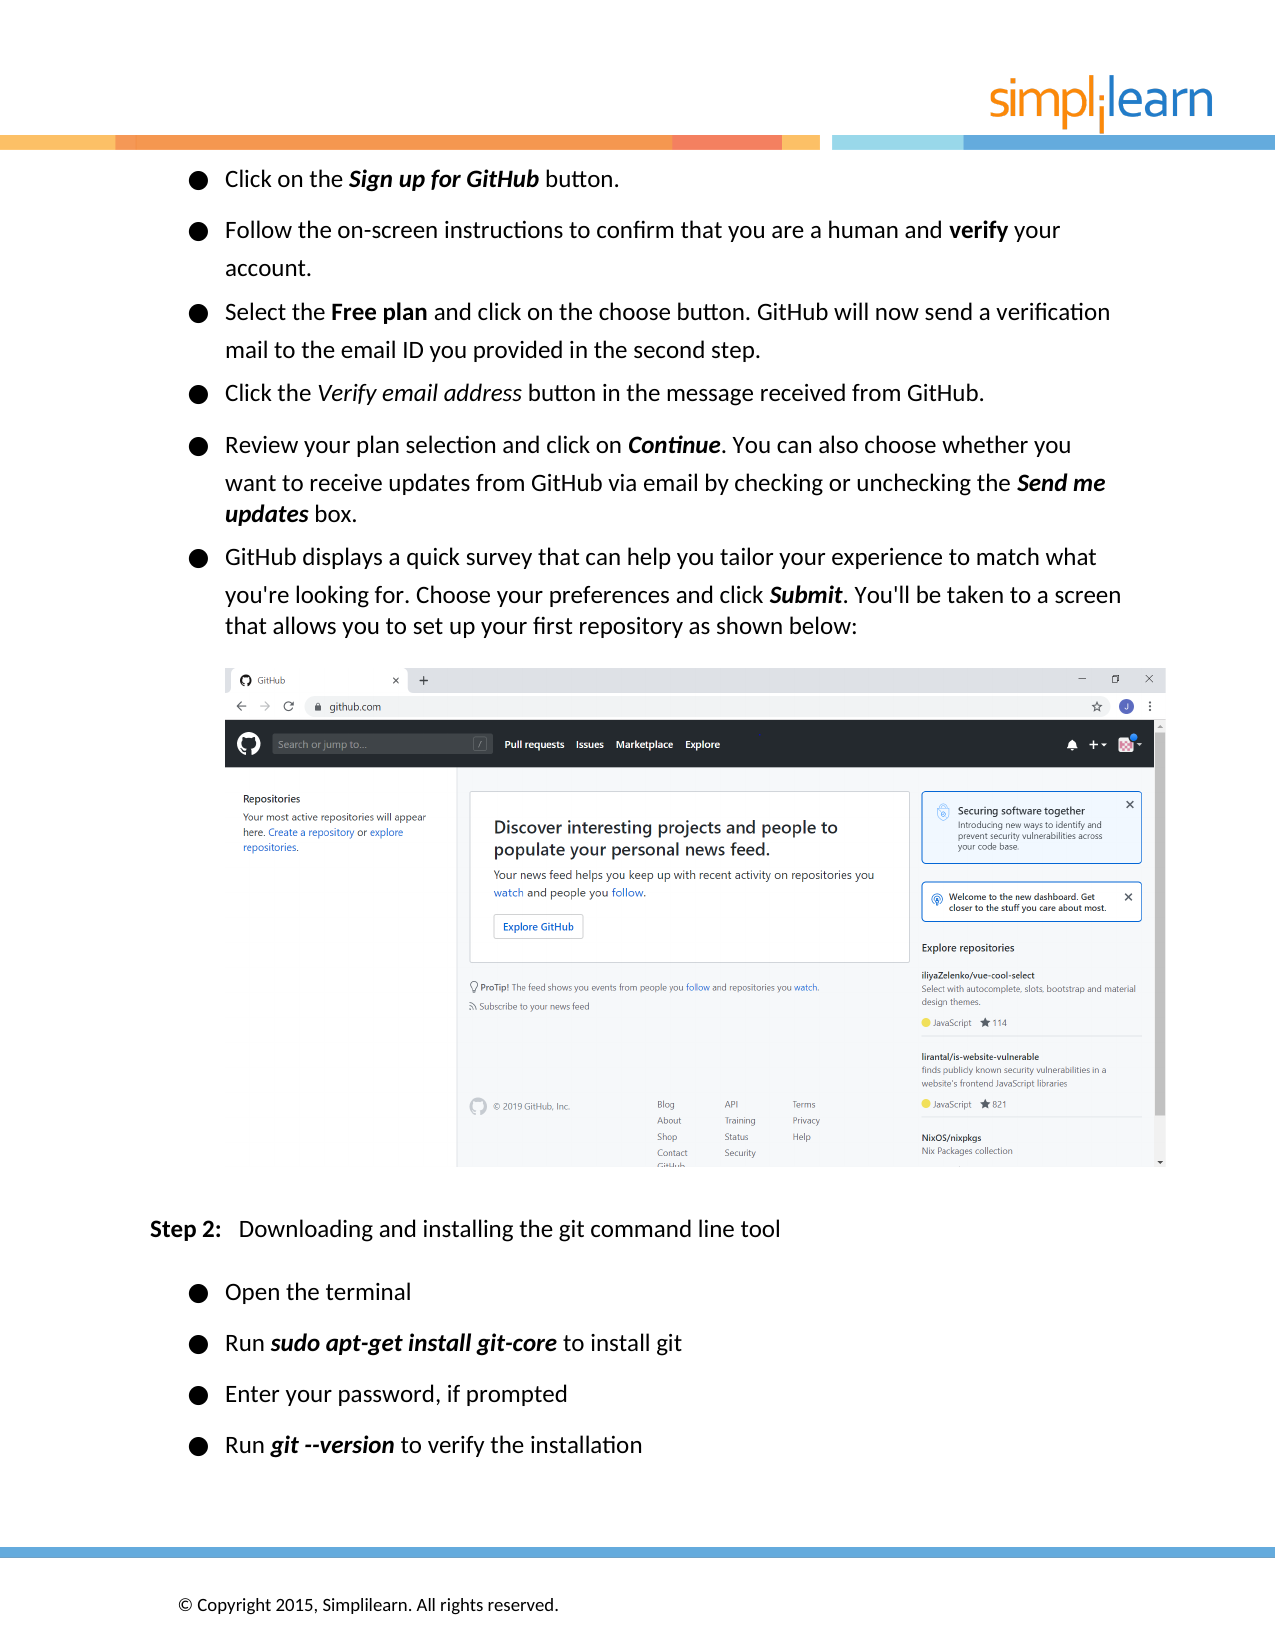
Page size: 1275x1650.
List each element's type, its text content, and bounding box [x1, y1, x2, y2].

list Click the Verify email address button in the message received from GitHub. [187, 365, 1125, 416]
list Enter your password, if prompted [187, 1366, 1125, 1417]
list Run sudo apt-get install git-core to install git [187, 1314, 1125, 1366]
list Open the terminal [187, 1263, 1125, 1314]
picture [225, 668, 1166, 1167]
list GitHub displays a quick survey that can help you tailor your experience to match what you're looking for. Choose your preferences and click Submit. You'll be taken to a screen that allows you to set up your first repository as shown below: [187, 528, 1125, 669]
list Run git --version to verify the installation [187, 1417, 1125, 1468]
list Follow the on-screen instructions to confirm that you are a human and verify your account. [187, 201, 1125, 283]
list Review your plan selection and click on Continue. You can also choose whether you want to receive updates from GitHub via email by checking or unchecking the Send me updates box. [187, 416, 1125, 528]
picture [0, 1547, 1275, 1559]
picture [0, 75, 1275, 150]
text Step 2: Downloading and installing the git command line tool [150, 1213, 1125, 1244]
list Click on the Sign up for GitHub button. [187, 150, 1125, 201]
list Select the Free plan and click on the choose button. GitHub will now send a verification mail to the email ID you provided in the second step. [187, 283, 1125, 365]
